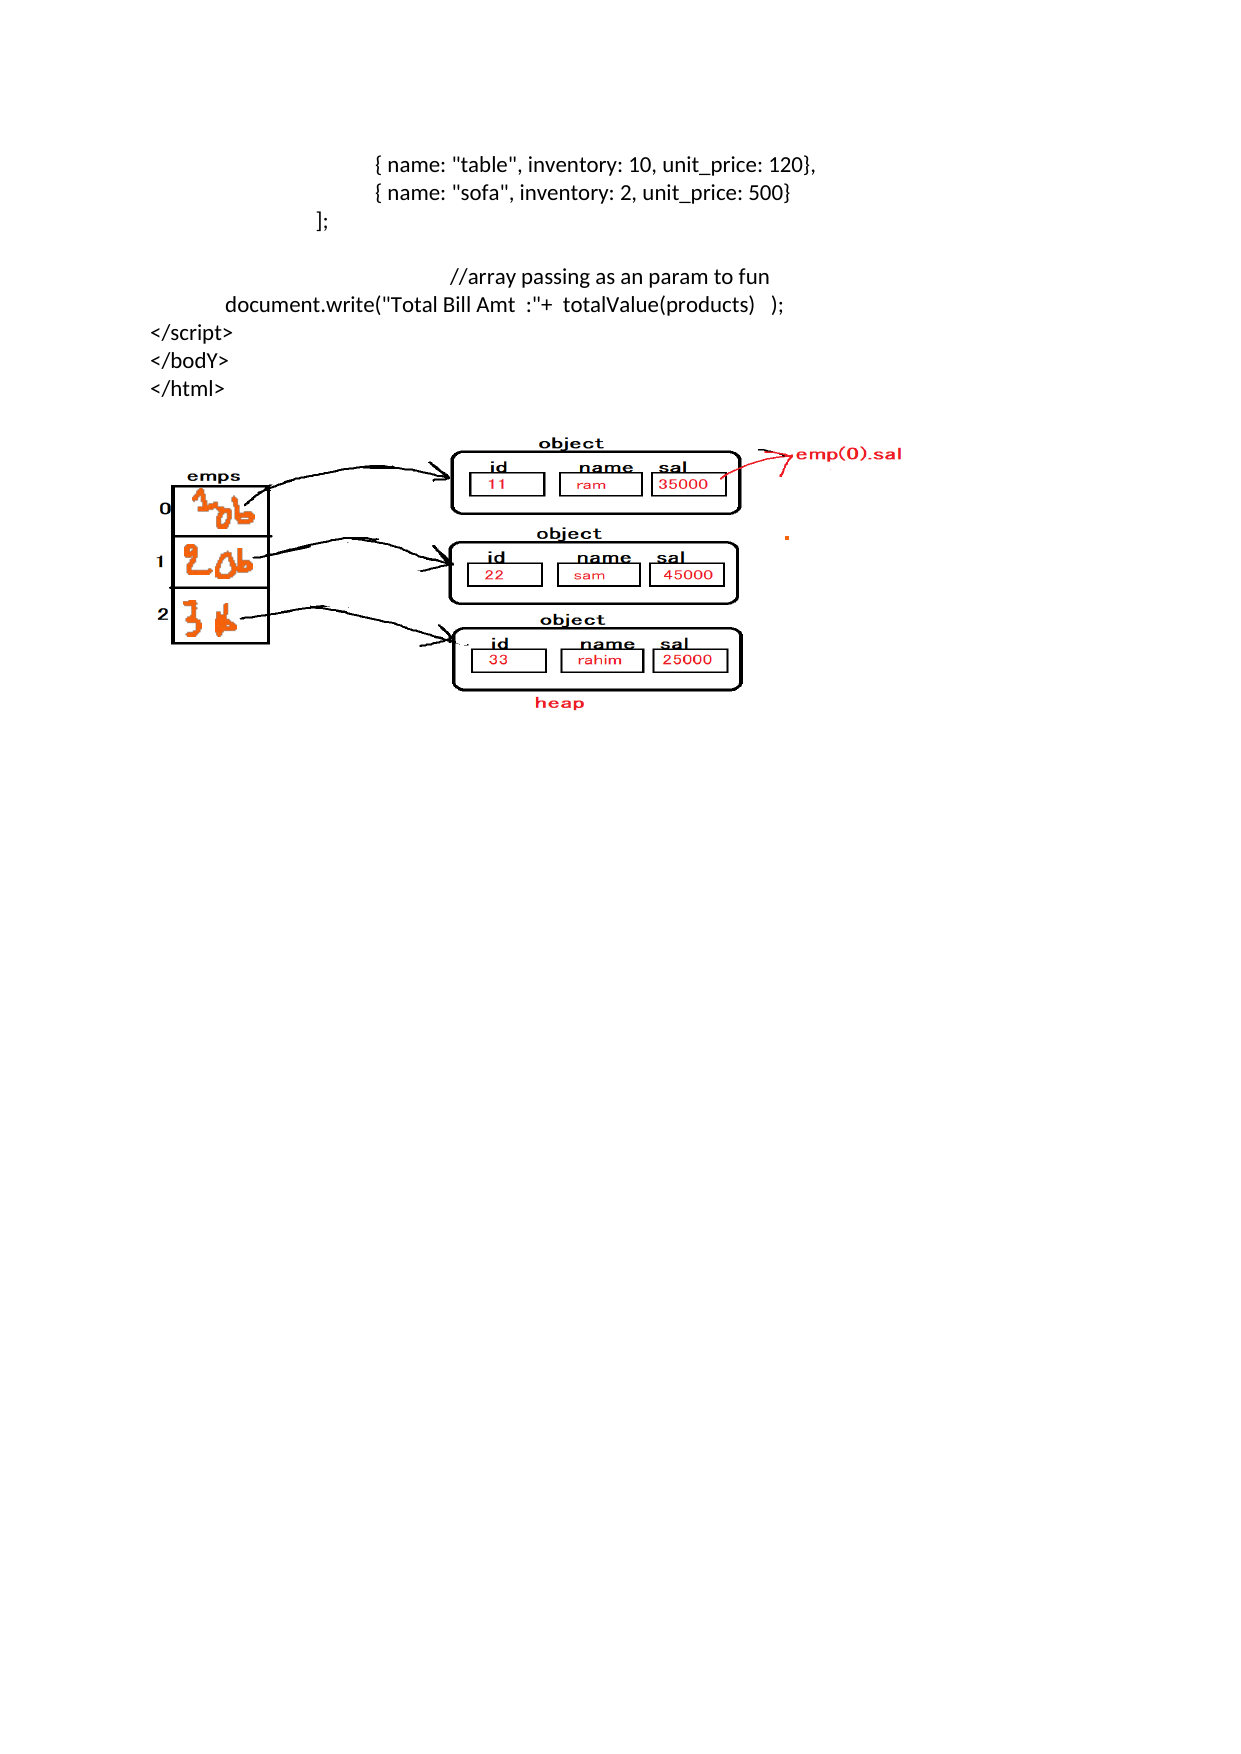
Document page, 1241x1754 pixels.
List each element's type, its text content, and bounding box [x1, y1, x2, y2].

text </bodY> [150, 346, 1090, 374]
text </script> [150, 318, 1090, 346]
text ]; [150, 206, 1090, 234]
text //array passing as an param to fun [150, 262, 1090, 290]
picture [150, 430, 907, 715]
text </html> [150, 374, 1090, 402]
text { name: "table", inventory: 10, unit_price: 120}, [150, 150, 1090, 178]
text { name: "sofa", inventory: 2, unit_price: 500} [150, 178, 1090, 206]
text document.write("Total Bill Amt :"+ totalValue(products) ); [150, 290, 1090, 318]
